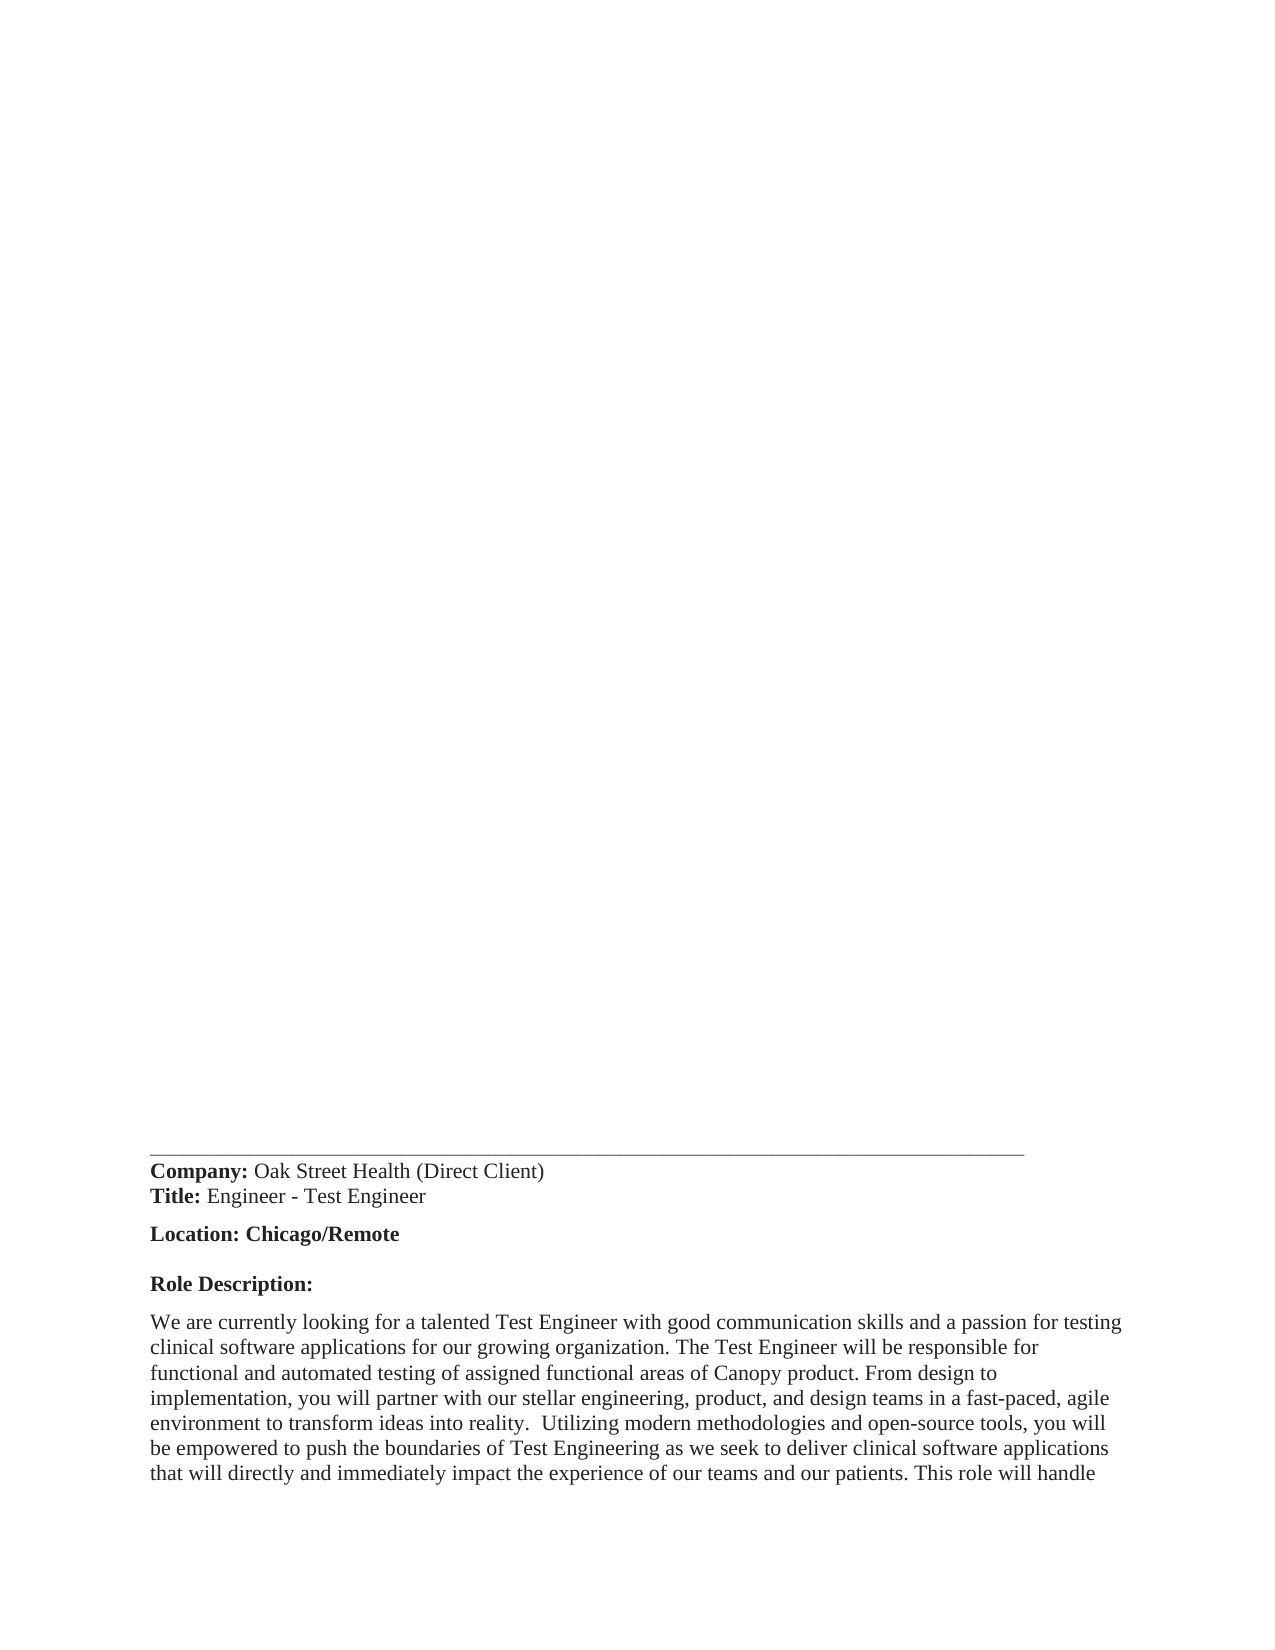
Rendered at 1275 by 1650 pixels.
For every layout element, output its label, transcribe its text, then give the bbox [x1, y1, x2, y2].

text Location: Chicago/Remote [150, 1221, 1125, 1246]
text Company: Oak Street Health (Direct Client) Title: Engineer - Test Engineer [150, 1158, 1125, 1209]
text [150, 1309, 1125, 1486]
text Role Description: [150, 1271, 1125, 1297]
text ________________________________________________________________________________ [150, 1133, 1125, 1158]
